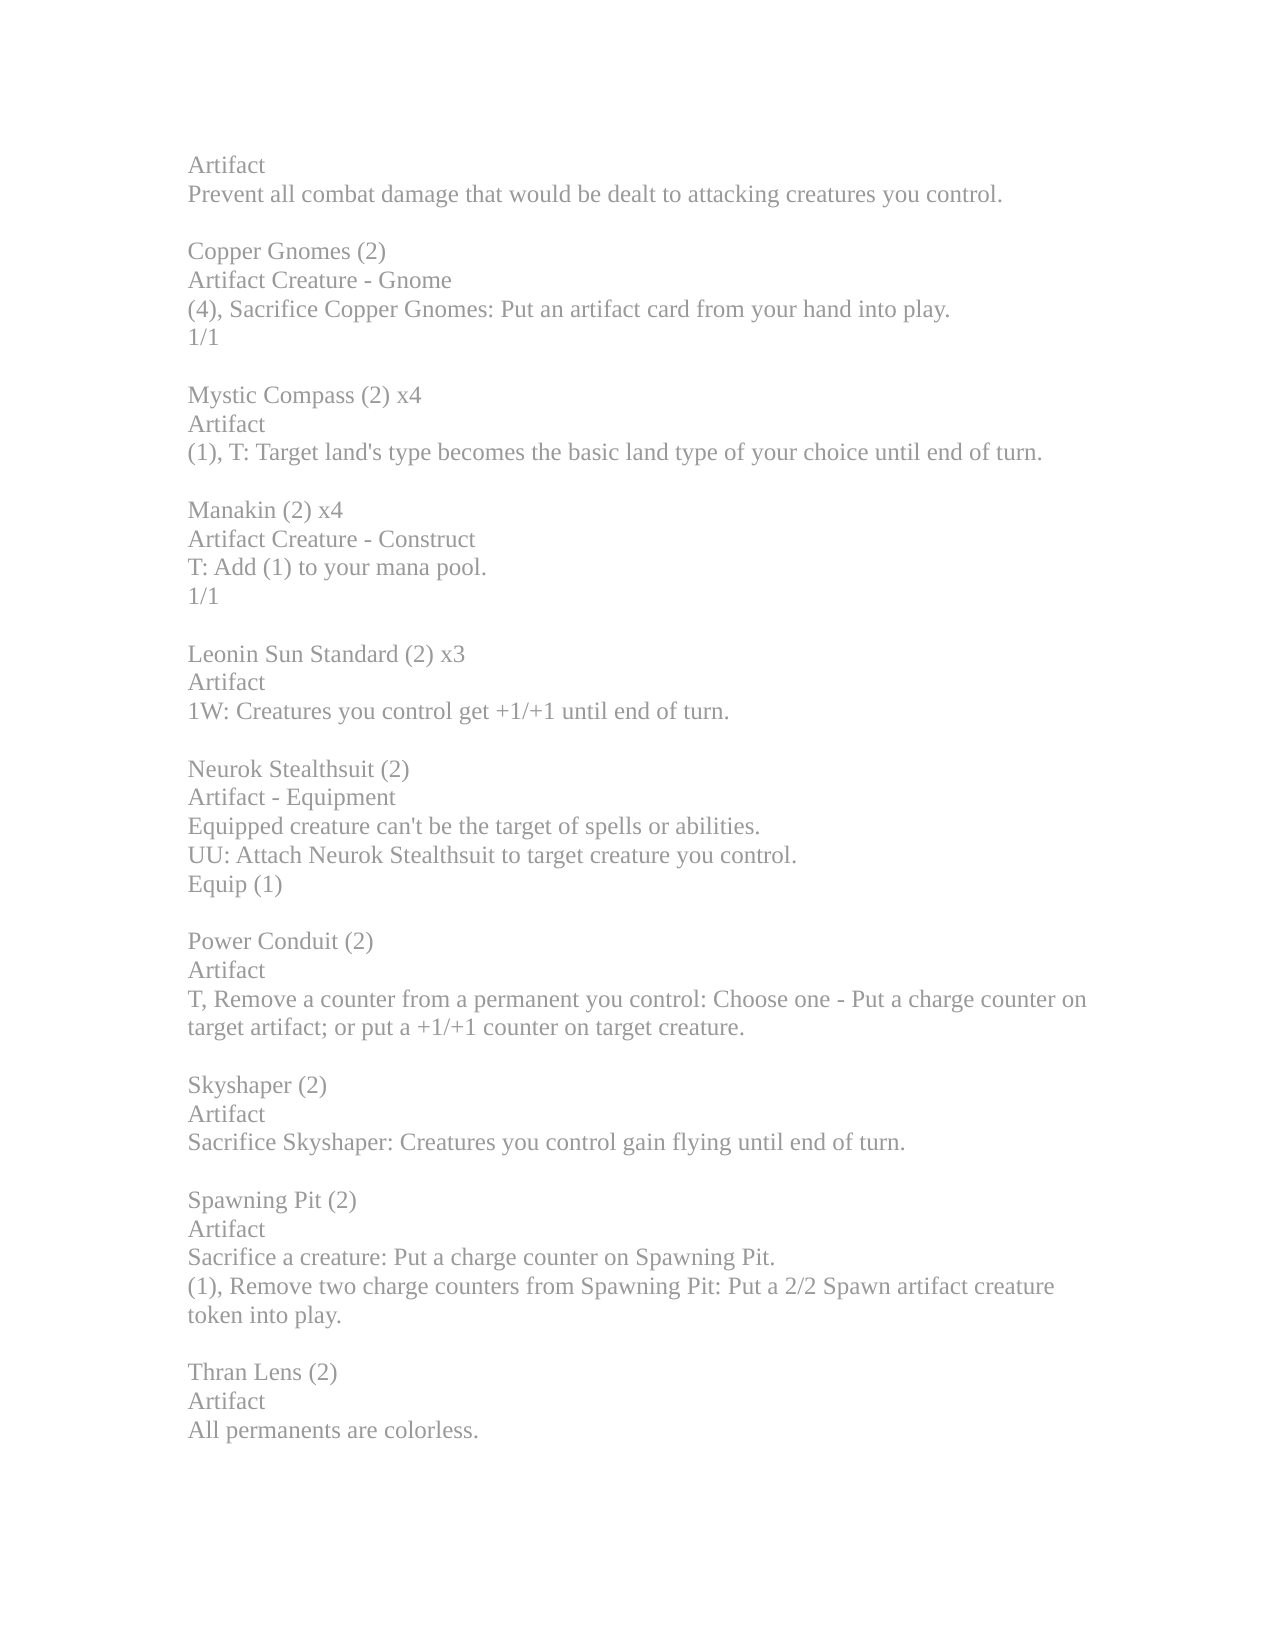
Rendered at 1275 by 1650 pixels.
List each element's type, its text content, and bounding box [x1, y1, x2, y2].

text Artifact [187, 1099, 1087, 1127]
text Artifact [187, 1214, 1087, 1242]
text Sacrifice a creature: Put a charge counter on Spawning Pit. [187, 1242, 1087, 1271]
text Artifact [187, 150, 1087, 179]
text (1), T: Target land's type becomes the basic land type of your choice until end of turn. [187, 437, 1087, 466]
text Neurok Stealthsuit (2) [187, 754, 1087, 782]
text Equip (1) [187, 869, 1087, 897]
text Artifact Creature - Gnome [187, 265, 1087, 294]
text Copper Gnomes (2) [187, 236, 1087, 265]
text Artifact [187, 1386, 1087, 1415]
text 1W: Creatures you control get +1/+1 until end of turn. [187, 696, 1087, 725]
text Artifact [187, 955, 1087, 984]
text Equipped creature can't be the target of spells or abilities. [187, 811, 1087, 840]
text Skyshaper (2) [187, 1070, 1087, 1099]
text Manakin (2) x4 [187, 495, 1087, 524]
text (1), Remove two charge counters from Spawning Pit: Put a 2/2 Spawn artifact creature token into play. [187, 1271, 1087, 1329]
text (4), Sacrifice Copper Gnomes: Put an artifact card from your hand into play. [187, 294, 1087, 322]
text T, Remove a counter from a permanent you control: Choose one - Put a charge counter on target artifact; or put a +1/+1 counter on target creature. [187, 984, 1087, 1041]
text 1/1 [187, 581, 1087, 610]
text Artifact Creature - Construct [187, 524, 1087, 552]
text All permanents are colorless. [187, 1415, 1087, 1444]
text Artifact - Equipment [187, 782, 1087, 811]
text UU: Attach Neurok Stealthsuit to target creature you control. [187, 840, 1087, 869]
text Thran Lens (2) [187, 1357, 1087, 1386]
text Leonin Sun Standard (2) x3 [187, 639, 1087, 667]
text Mystic Compass (2) x4 [187, 380, 1087, 409]
text T: Add (1) to your mana pool. [187, 552, 1087, 581]
text Artifact [187, 667, 1087, 696]
text Spawning Pit (2) [187, 1185, 1087, 1214]
text Prevent all combat damage that would be dealt to attacking creatures you control. [187, 179, 1087, 207]
text 1/1 [187, 322, 1087, 351]
text Artifact [187, 409, 1087, 437]
text Power Conduit (2) [187, 926, 1087, 955]
text Sacrifice Skyshaper: Creatures you control gain flying until end of turn. [187, 1127, 1087, 1156]
